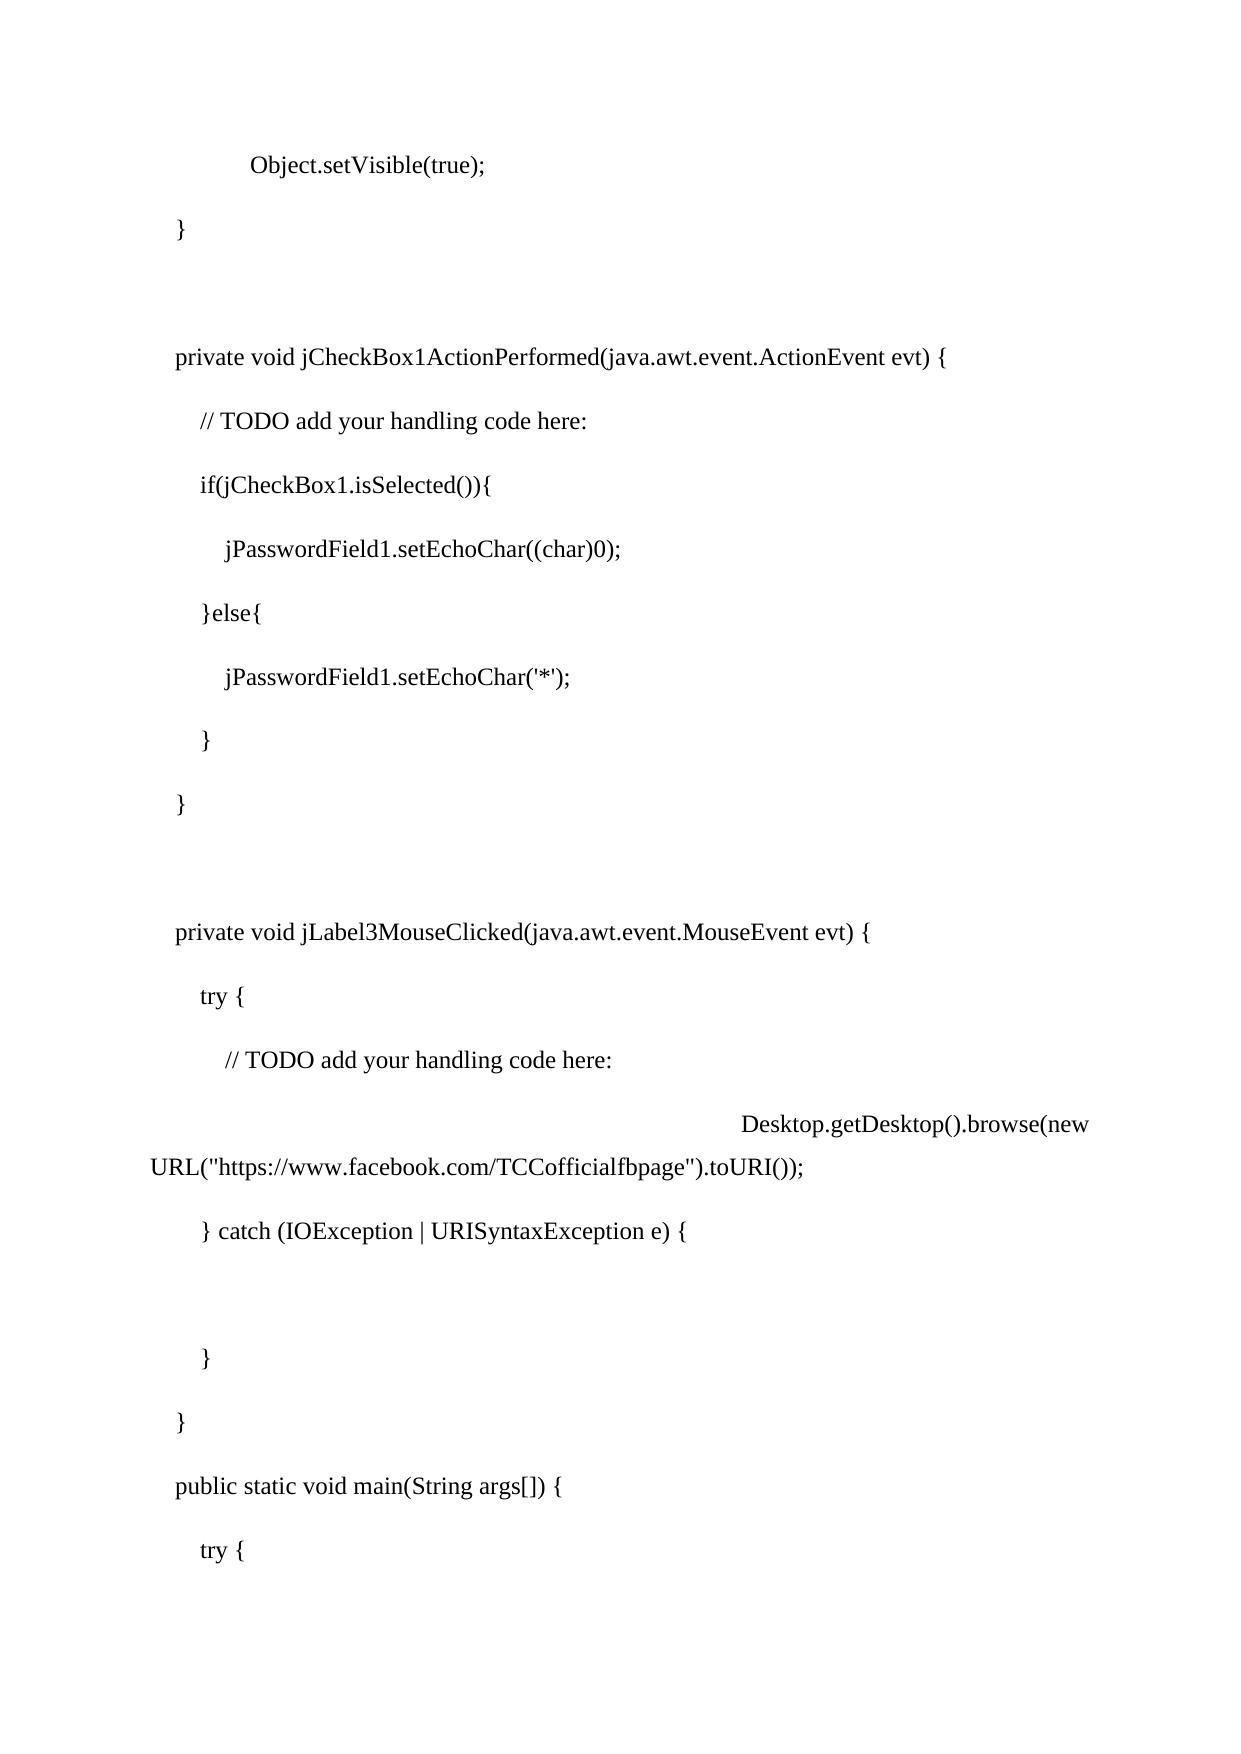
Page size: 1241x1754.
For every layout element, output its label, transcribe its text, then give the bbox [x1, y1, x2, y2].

text } [150, 1407, 1090, 1436]
text } [150, 789, 1090, 818]
text public static void main(String args[]) { [150, 1471, 1090, 1500]
text // TODO add your handling code here: [150, 1045, 1090, 1074]
text Desktop.getDesktop().browse(new URL("https://www.facebook.com/TCCofficialfbpage").toURI()); [150, 1109, 1090, 1181]
text } catch (IOException | URISyntaxException e) { [150, 1216, 1090, 1245]
text private void jLabel3MouseClicked(java.awt.event.MouseEvent evt) { [150, 917, 1090, 946]
text try { [150, 1535, 1090, 1564]
text // TODO add your handling code here: [150, 406, 1090, 434]
text }else{ [150, 598, 1090, 626]
text Object.setVisible(true); [150, 150, 1090, 179]
text } [150, 726, 1090, 754]
text private void jCheckBox1ActionPerformed(java.awt.event.ActionEvent evt) { [150, 342, 1090, 371]
text } [150, 214, 1090, 243]
text jPasswordField1.setEchoChar((char)0); [150, 534, 1090, 562]
text try { [150, 981, 1090, 1010]
text if(jCheckBox1.isSelected()){ [150, 470, 1090, 498]
text } [150, 1343, 1090, 1372]
text jPasswordField1.setEchoChar('*'); [150, 662, 1090, 690]
